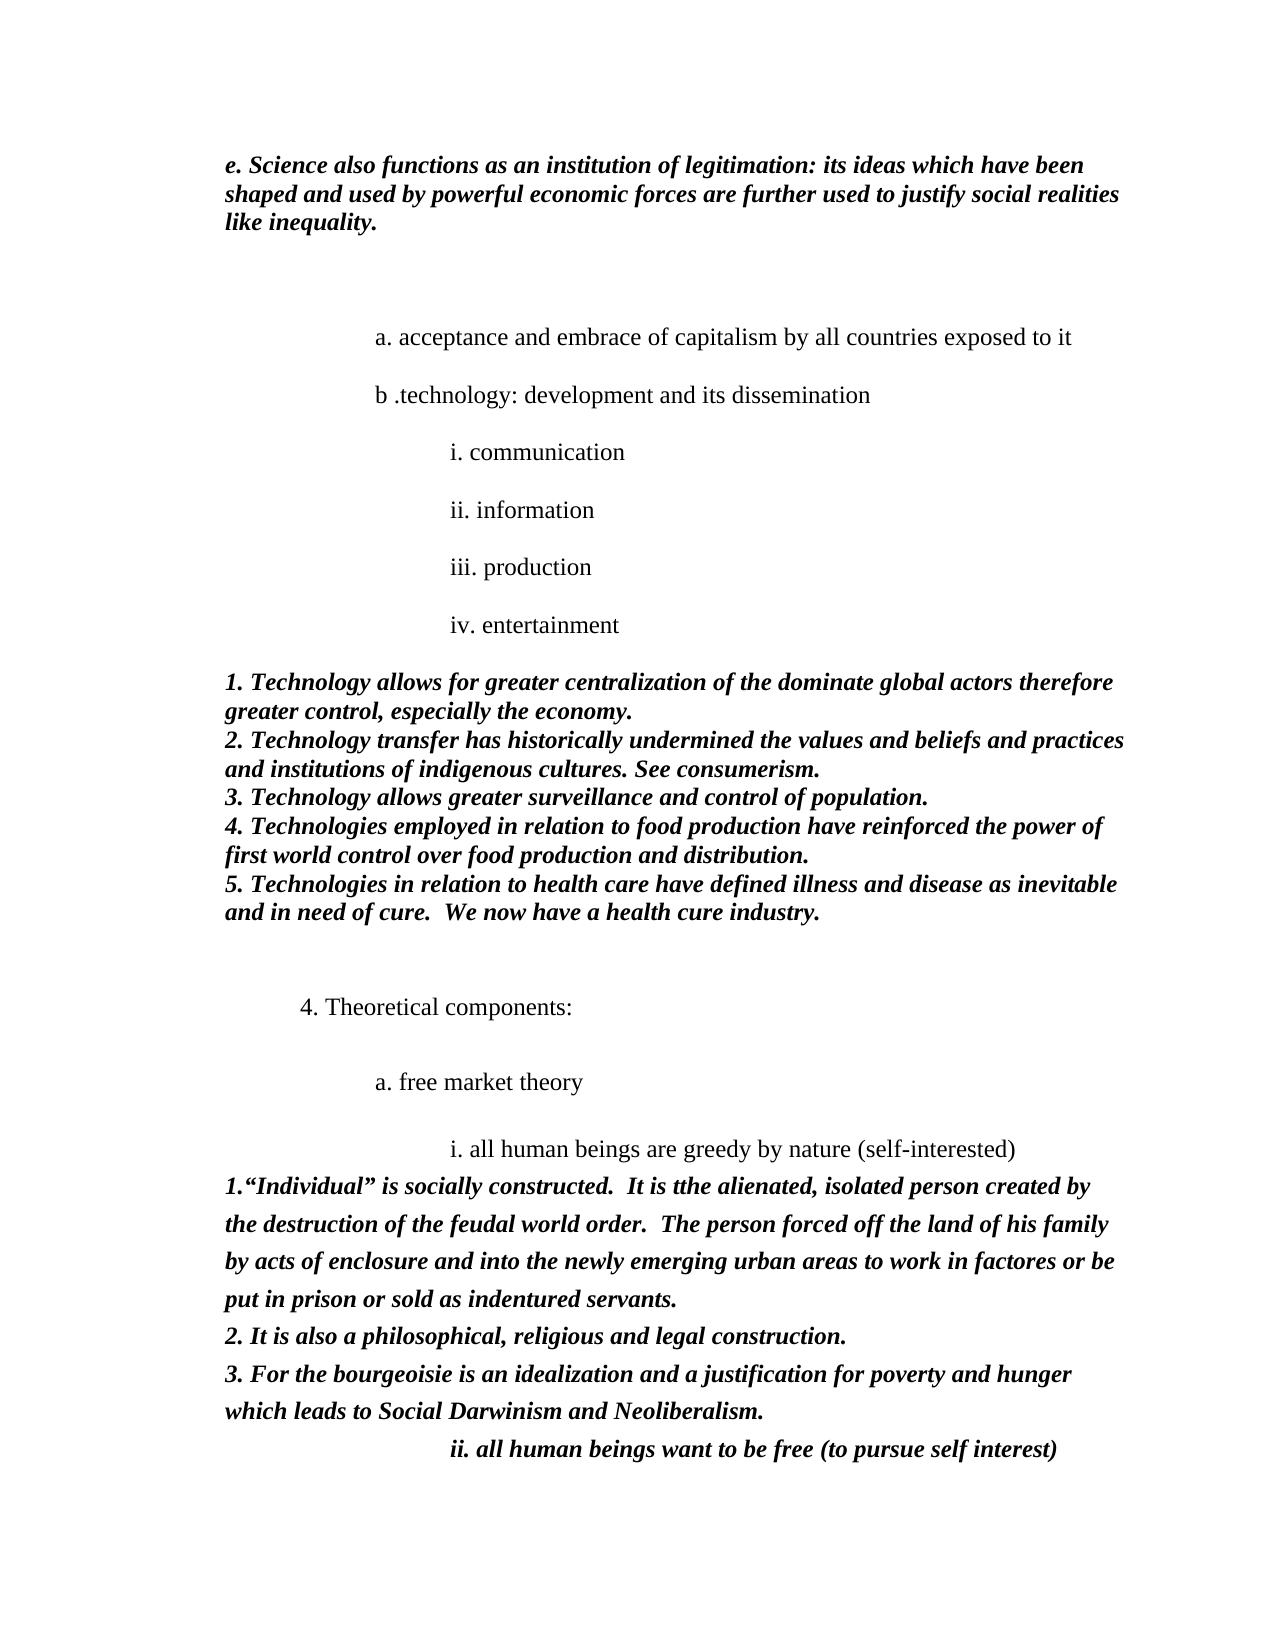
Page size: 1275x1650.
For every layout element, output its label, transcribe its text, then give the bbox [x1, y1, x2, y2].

text 3. For the bourgeoisie is an idealization and a justification for poverty and hunger which leads to Social Darwinism and Neoliberalism. [225, 1350, 1125, 1425]
text e. Science also functions as an institution of legitimation: its ideas which have been shaped and used by powerful economic forces are further used to justify social realities like inequality. [225, 150, 1125, 236]
text iii. production [150, 552, 1125, 581]
text 4. Theoretical components: [300, 984, 1125, 1021]
text ii. all human beings want to be free (to pursue self interest) [450, 1425, 1125, 1462]
text 2. Technology transfer has historically undermined the values and beliefs and practices and institutions of indigenous cultures. See consumerism. [225, 725, 1125, 782]
text 3. Technology allows greater surveillance and control of population. [225, 782, 1125, 811]
text 1. Technology allows for greater centralization of the dominate global actors therefore greater control, especially the economy. [225, 667, 1125, 725]
text a. acceptance and embrace of capitalism by all countries exposed to it [375, 322, 1125, 351]
text 1.“Individual” is socially constructed. It is tthe alienated, isolated person created by the destruction of the feudal world order. The person forced off the land of his family by acts of enclosure and into the newly emerging urban areas to work in factores or be put in prison or sold as indentured servants. [225, 1162, 1125, 1312]
text 4. Technologies employed in relation to food production have reinforced the power of first world control over food production and distribution. [225, 811, 1125, 869]
text a. free market theory [300, 1059, 1125, 1096]
text 2. It is also a philosophical, religious and legal construction. [225, 1312, 1125, 1350]
text iv. entertainment [150, 610, 1125, 639]
text i. all human beings are greedy by nature (self-interested) [225, 1125, 1125, 1162]
text ii. information [150, 495, 1125, 524]
text 5. Technologies in relation to health care have defined illness and disease as inevitable and in need of cure. We now have a health cure industry. [225, 869, 1125, 926]
text i. communication [150, 437, 1125, 466]
text b .technology: development and its dissemination [150, 380, 1125, 409]
